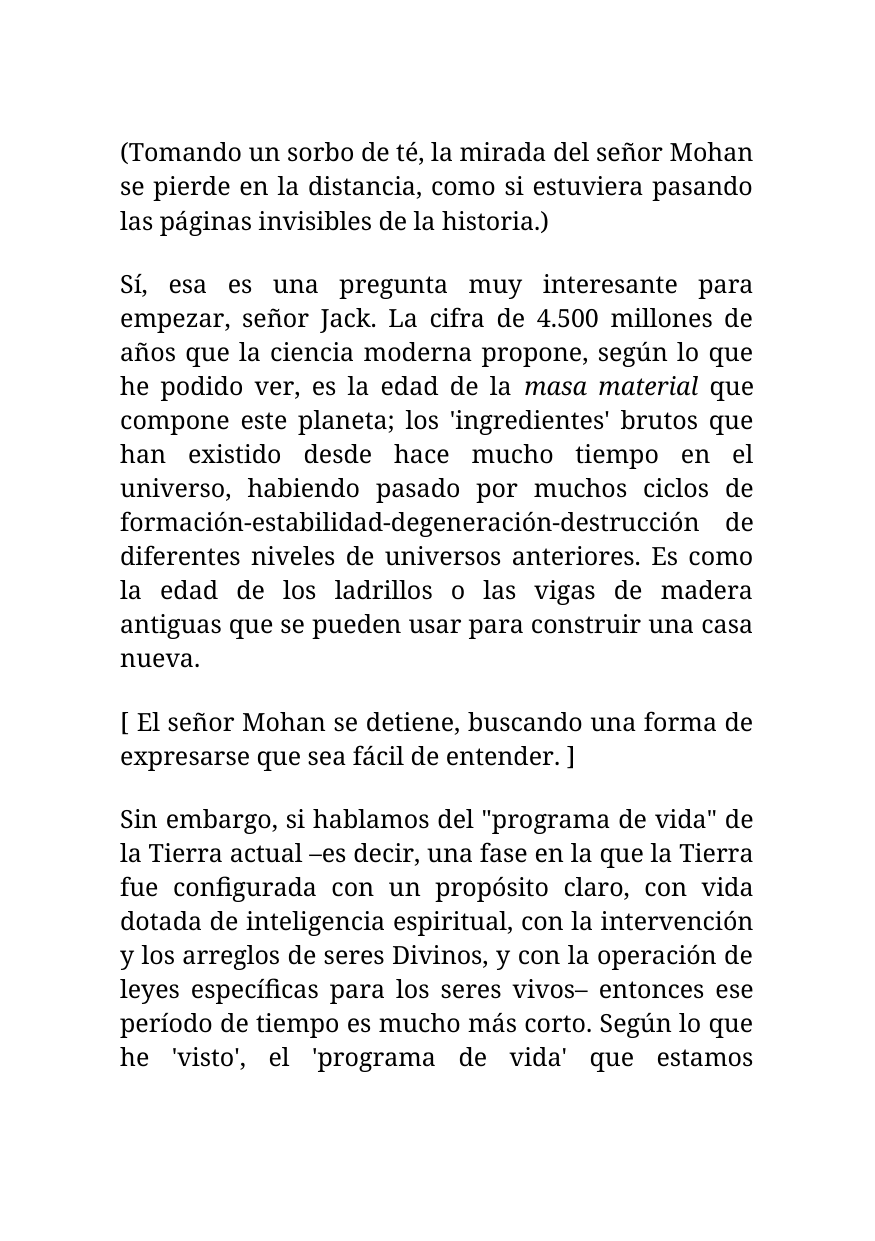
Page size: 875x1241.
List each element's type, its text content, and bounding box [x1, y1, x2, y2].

text [ El señor Mohan se detiene, buscando una forma de expresarse que sea fácil de entender. ] [120, 704, 754, 772]
text (Tomando un sorbo de té, la mirada del señor Mohan se pierde en la distancia, como si estuviera pasando las páginas invisibles de la historia.) [120, 135, 754, 237]
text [120, 802, 754, 1074]
text Sí, esa es una pregunta muy interesante para empezar, señor Jack. La cifra de 4.500 millones de años que la ciencia moderna propone, según lo que he podido ver, es la edad de la masa material que compone este planeta; los 'ingredientes' brutos que han existido desde hace mucho tiempo en el universo, habiendo pasado por muchos ciclos de formación-estabilidad-degeneración-destrucción de diferentes niveles de universos anteriores. Es como la edad de los ladrillos o las vigas de madera antiguas que se pueden usar para construir una casa nueva. [120, 266, 754, 675]
